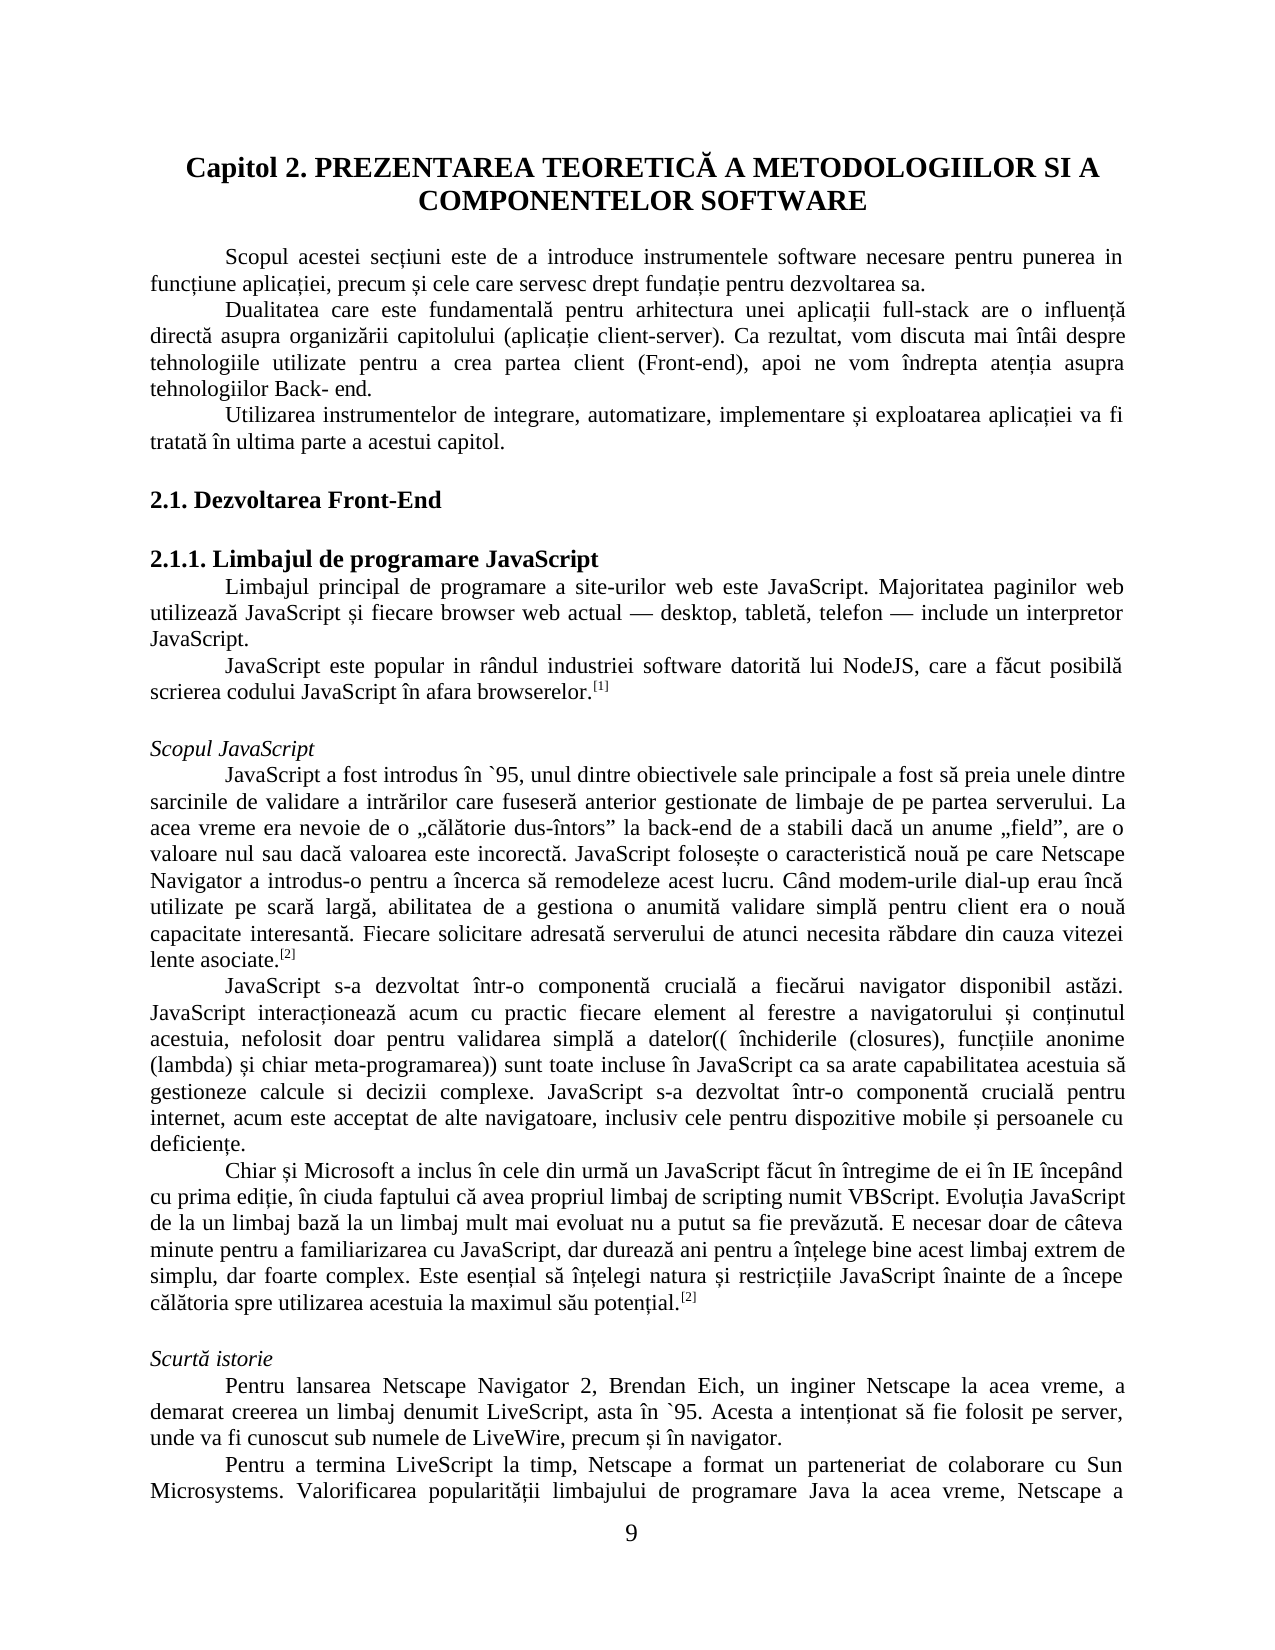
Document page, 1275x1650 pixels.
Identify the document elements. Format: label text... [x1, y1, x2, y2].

subtitle Dezvoltarea Front-End [150, 485, 1275, 513]
text Pentru lansarea Netscape Navigator 2, Brendan Eich, un inginer Netscape la acea vreme, a demarat creerea un limbaj denumit LiveScript, asta în `95. Acesta a intenționat să fie folosit pe server, unde va fi cunoscut sub numele de LiveWire, precum și în navigator. [150, 1372, 1125, 1451]
text JavaScript a fost introdus în `95, unul dintre obiectivele sale principale a fost să preia unele dintre sarcinile de validare a intrărilor care fuseseră anterior gestionate de limbaje de pe partea serverului. La acea vreme era nevoie de o „călătorie dus-întors” la back-end de a stabili dacă un anume „field”, are o valoare nul sau dacă valoarea este incorectă. JavaScript folosește o caracteristică nouă pe care Netscape Navigator a introdus-o pentru a încerca să remodeleze acest lucru. Când modem-urile dial-up erau încă utilizate pe scară largă, abilitatea de a gestiona o anumită validare simplă pentru client era o nouă capacitate interesantă. Fiecare solicitare adresată serverului de atunci necesita răbdare din cauza vitezei lente asociate.[2] [150, 761, 1126, 972]
text Scopul JavaScript [150, 735, 1275, 761]
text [150, 1451, 1125, 1503]
text Scopul acestei secțiuni este de a introduce instrumentele software necesare pentru punerea in funcțiune aplicației, precum și cele care servesc drept fundație pentru dezvoltarea sa. [150, 243, 1125, 296]
text Chiar și Microsoft a inclus în cele din urmă un JavaScript făcut în întregime de ei în IE începând cu prima ediție, în ciuda faptului că avea propriul limbaj de scripting numit VBScript. Evoluția JavaScript de la un limbaj bază la un limbaj mult mai evoluat nu a putut sa fie prevăzută. E necesar doar de câteva minute pentru a familiarizarea cu JavaScript, dar durează ani pentru a înțelege bine acest limbaj extrem de simplu, dar foarte complex. Este esențial să înțelegi natura și restricțiile JavaScript înainte de a începe călătoria spre utilizarea acestuia la maximul său potențial.[2] [150, 1157, 1126, 1315]
text Limbajul principal de programare a site-urilor web este JavaScript. Majoritatea paginilor web utilizează JavaScript și fiecare browser web actual — desktop, tabletă, telefon — include un interpretor JavaScript. [150, 573, 1125, 652]
text Dualitatea care este fundamentală pentru arhitectura unei aplicații full-stack are o influență directă asupra organizării capitolului (aplicație client-server). Ca rezultat, vom discuta mai întâi despre tehnologiile utilizate pentru a crea partea client (Front-end), apoi ne vom îndrepta atenția asupra tehnologiilor Back- end. [150, 296, 1126, 402]
text JavaScript s-a dezvoltat într-o componentă crucială a fiecărui navigator disponibil astăzi. JavaScript interacționează acum cu practic fiecare element al ferestre a navigatorului și conținutul acestuia, nefolosit doar pentru validarea simplă a datelor(( închiderile (closures), funcțiile anonime (lambda) și chiar meta-programarea)) sunt toate incluse în JavaScript ca sa arate capabilitatea acestuia să gestioneze calcule si decizii complexe. JavaScript s-a dezvoltat într-o componentă crucială pentru internet, acum este acceptat de alte navigatoare, inclusiv cele pentru dispozitive mobile și persoanele cu deficiențe. [150, 972, 1126, 1157]
text JavaScript este popular in rândul industriei software datorită lui NodeJS, care a făcut posibilă scrierea codului JavaScript în afara browserelor.[1] [150, 652, 1125, 704]
subtitle Capitol 2. PREZENTAREA TEORETICĂ A METODOLOGIILOR SI A COMPONENTELOR SOFTWARE [185, 150, 1275, 217]
text Utilizarea instrumentelor de integrare, automatizare, implementare și exploatarea aplicației va fi tratată în ultima parte a acestui capitol. [150, 402, 1125, 454]
subtitle Limbajul de programare JavaScript [150, 544, 1275, 573]
text Scurtă istorie [150, 1346, 1275, 1372]
